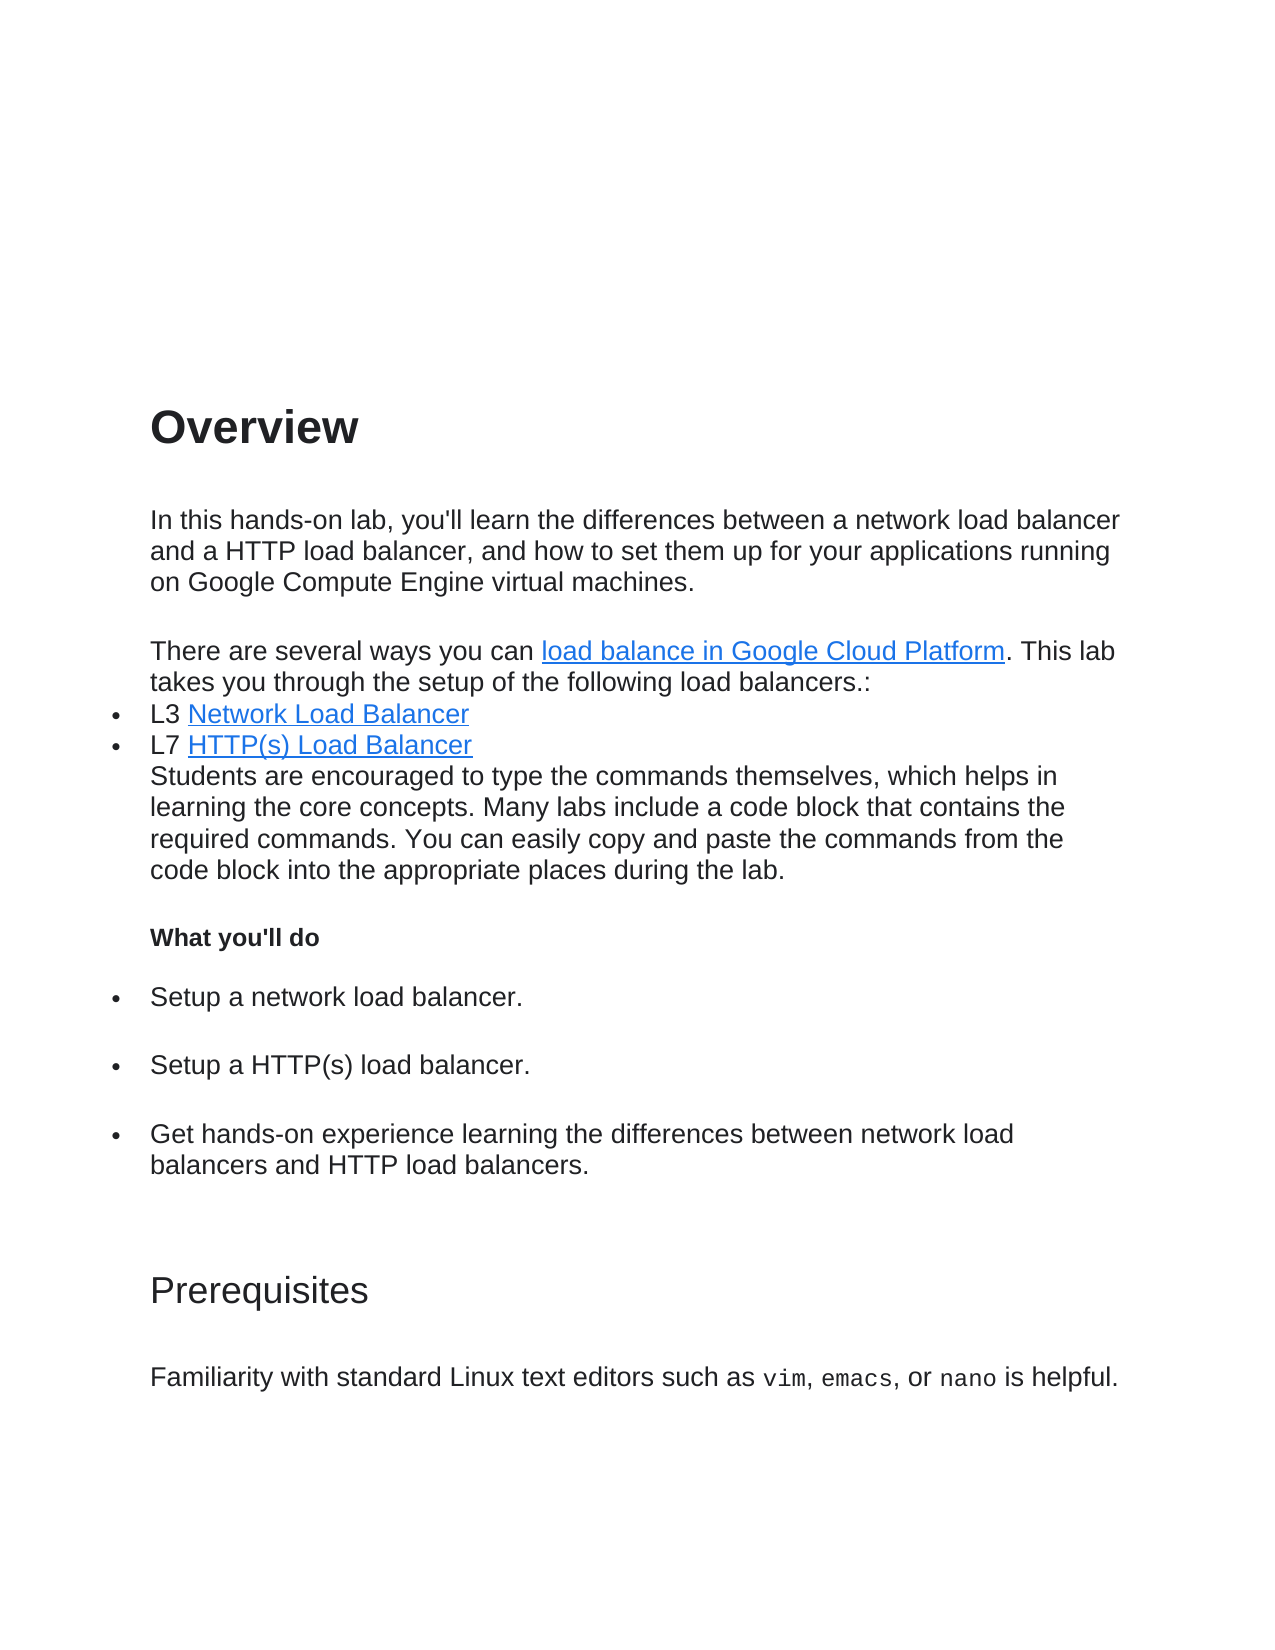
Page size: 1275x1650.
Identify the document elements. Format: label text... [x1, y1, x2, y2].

list L3 Network Load Balancer [112, 698, 1125, 729]
text There are several ways you can load balance in Google Cloud Platform. This lab takes you through the setup of the following load balancers.: [150, 635, 1125, 698]
text Overview [150, 400, 1125, 454]
list Setup a network load balancer. [112, 981, 1125, 1012]
list Setup a HTTP(s) load balancer. [112, 1049, 1125, 1081]
text Prerequisites [150, 1268, 1125, 1311]
text What you'll do [150, 923, 1125, 951]
list L7 HTTP(s) Load Balancer [112, 729, 1125, 760]
list Get hands-on experience learning the differences between network load balancers and HTTP load balancers. [112, 1118, 1125, 1181]
text Familiarity with standard Linux text editors such as vim, emacs, or nano is helpful. [150, 1361, 1125, 1394]
text In this hands-on lab, you'll learn the differences between a network load balancer and a HTTP load balancer, and how to set them up for your applications running on Google Compute Engine virtual machines. [150, 504, 1125, 598]
text Students are encouraged to type the commands themselves, which helps in learning the core concepts. Many labs include a code block that contains the required commands. You can easily copy and paste the commands from the code block into the appropriate places during the lab. [150, 760, 1125, 885]
